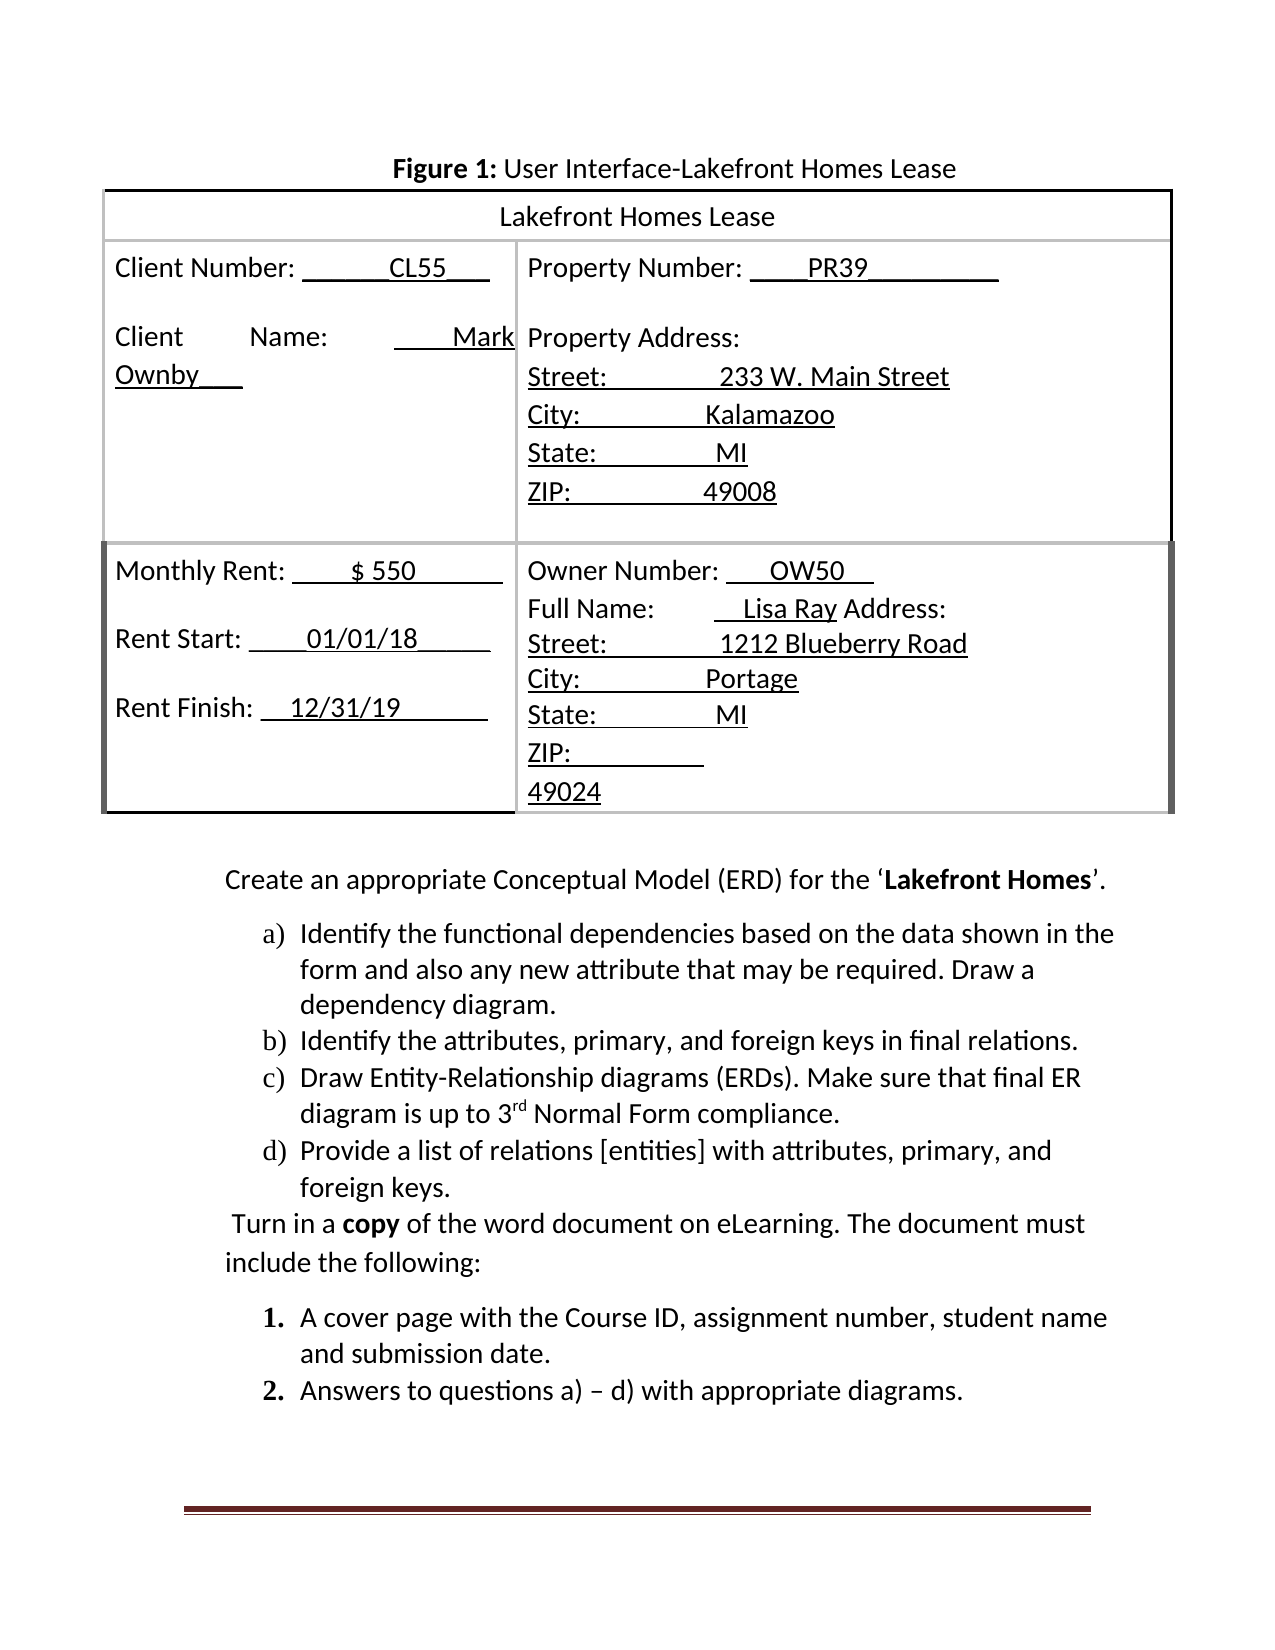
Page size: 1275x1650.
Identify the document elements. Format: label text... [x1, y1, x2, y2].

list Draw Entity-Relationship diagrams (ERDs). Make sure that final ER diagram is up to 3rd Normal Form compliance. [262, 1059, 1125, 1131]
text Create an appropriate Conceptual Model (ERD) for the ‘Lakefront Homes’. [225, 861, 1125, 896]
list Identify the functional dependencies based on the data shown in the form and also any new attribute that may be required. Draw a dependency diagram. [262, 916, 1125, 1022]
list Provide a list of relations [entities] with attributes, primary, and foreign keys. [262, 1132, 1125, 1204]
list Identify the attributes, primary, and foreign keys in final relations. [262, 1022, 1125, 1058]
text Turn in a copy of the word document on eLearning. The document must include the following: [225, 1205, 1125, 1279]
list Answers to questions a) – d) with appropriate diagrams. [262, 1372, 1125, 1408]
table_cell Owner Number: ___OW50__ Full Name: __Lisa Ray Address: Street: 1212 Blueberry Road City: Portage State: MI ZIP: 49024 [518, 545, 1168, 811]
subtitle Figure 1: User Interface-Lakefront Homes Lease [225, 150, 1125, 186]
table_header Lakefront Homes Lease [105, 192, 1170, 239]
list A cover page with the Course ID, assignment number, student name and submission date. [262, 1299, 1125, 1371]
table_cell Client Number: ______CL55___ Client Name: ____Mark Ownby___ [105, 242, 515, 541]
table_cell Monthly Rent: ____$ 550______ Rent Start: ____01/01/18_____ Rent Finish: __12/31/19______ [107, 545, 515, 811]
table_cell Property Number: ____PR39_________ Property Address: Street: 233 W. Main Street City: Kalamazoo State: MI ZIP: 49008 [518, 242, 1170, 541]
